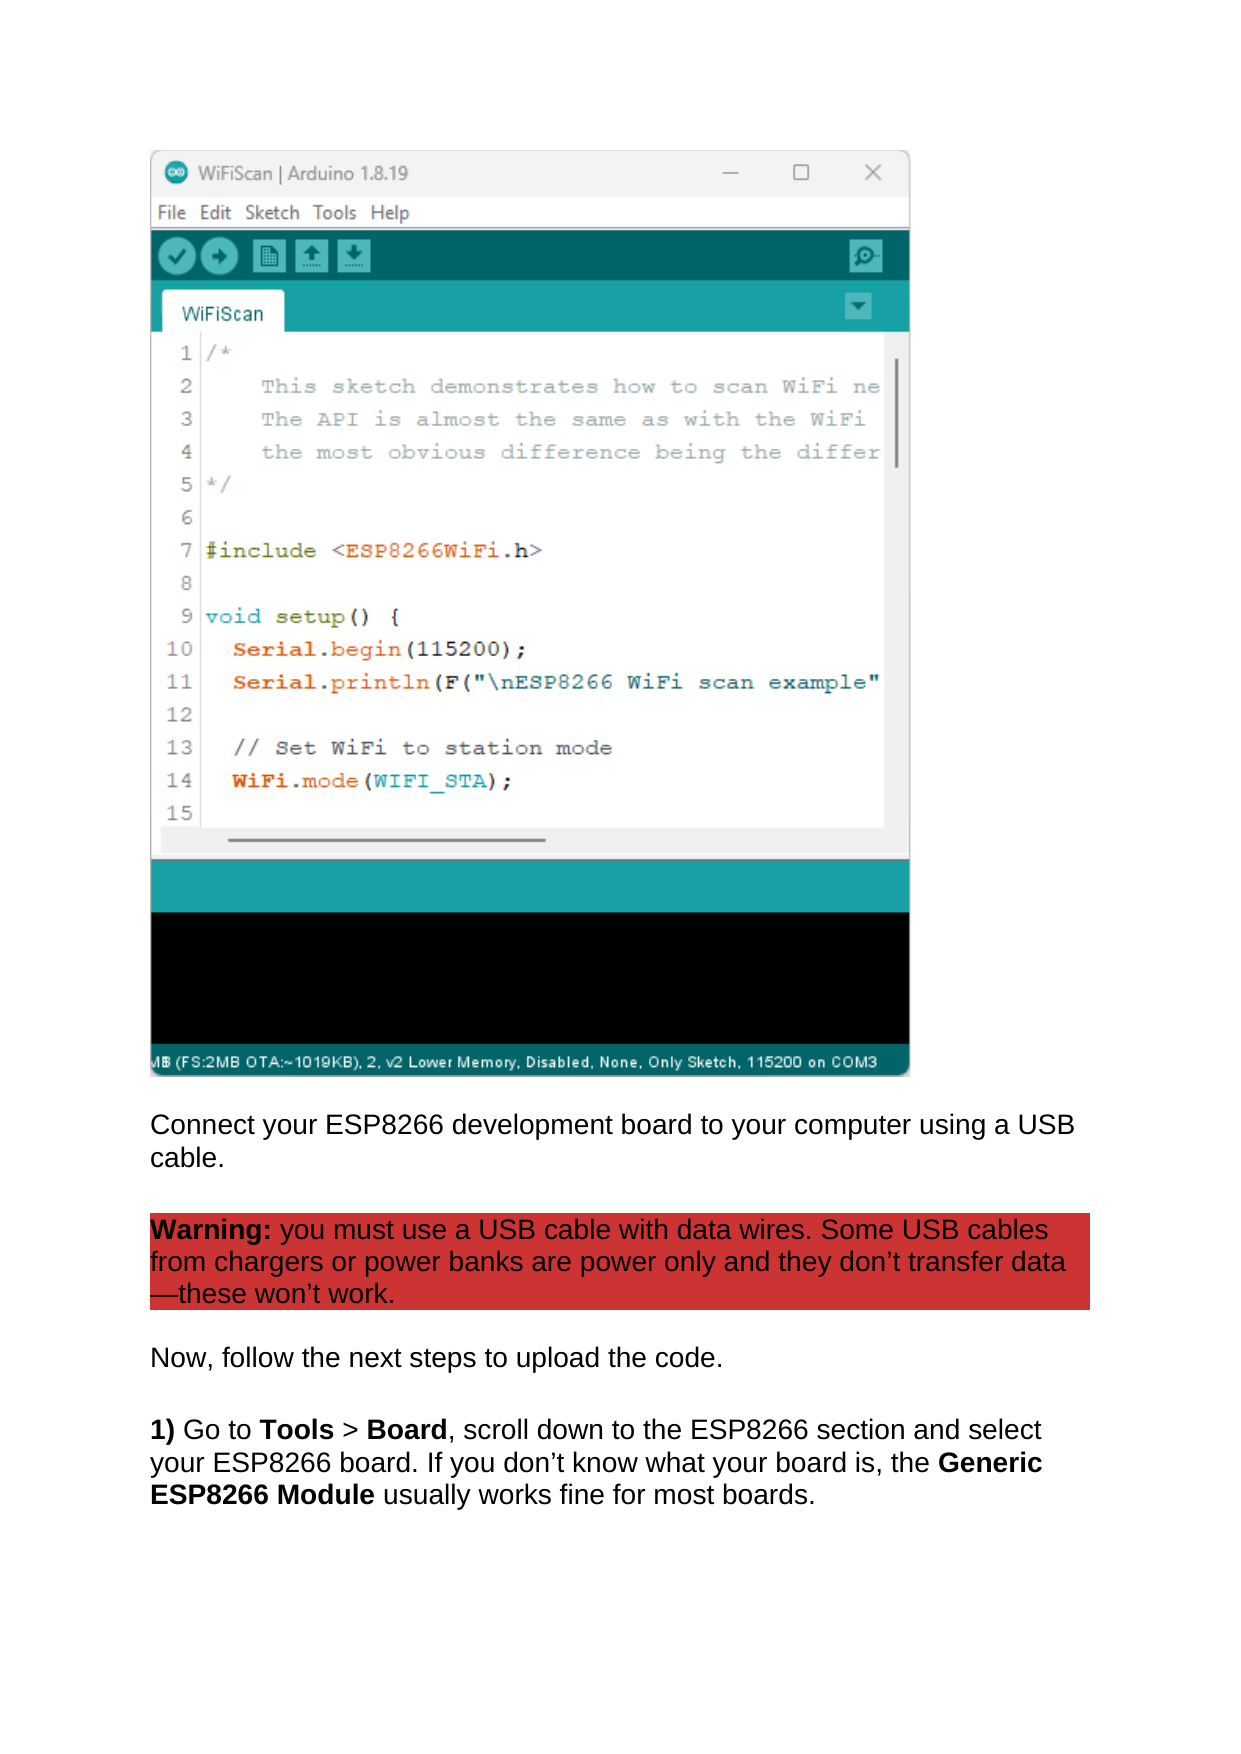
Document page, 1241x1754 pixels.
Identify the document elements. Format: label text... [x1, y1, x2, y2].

picture [150, 150, 911, 1077]
text Warning: you must use a USB cable with data wires. Some USB cables from chargers or power banks are power only and they don’t transfer data—these won’t work. [150, 1213, 1090, 1310]
text 1) Go to Tools > Board, scroll down to the ESP8266 section and select your ESP8266 board. If you don’t know what your board is, the Generic ESP8266 Module usually works fine for most boards. [150, 1413, 1090, 1510]
text Connect your ESP8266 development board to your computer using a USB cable. [150, 1108, 1090, 1173]
text Now, follow the next steps to upload the code. [150, 1341, 1090, 1373]
